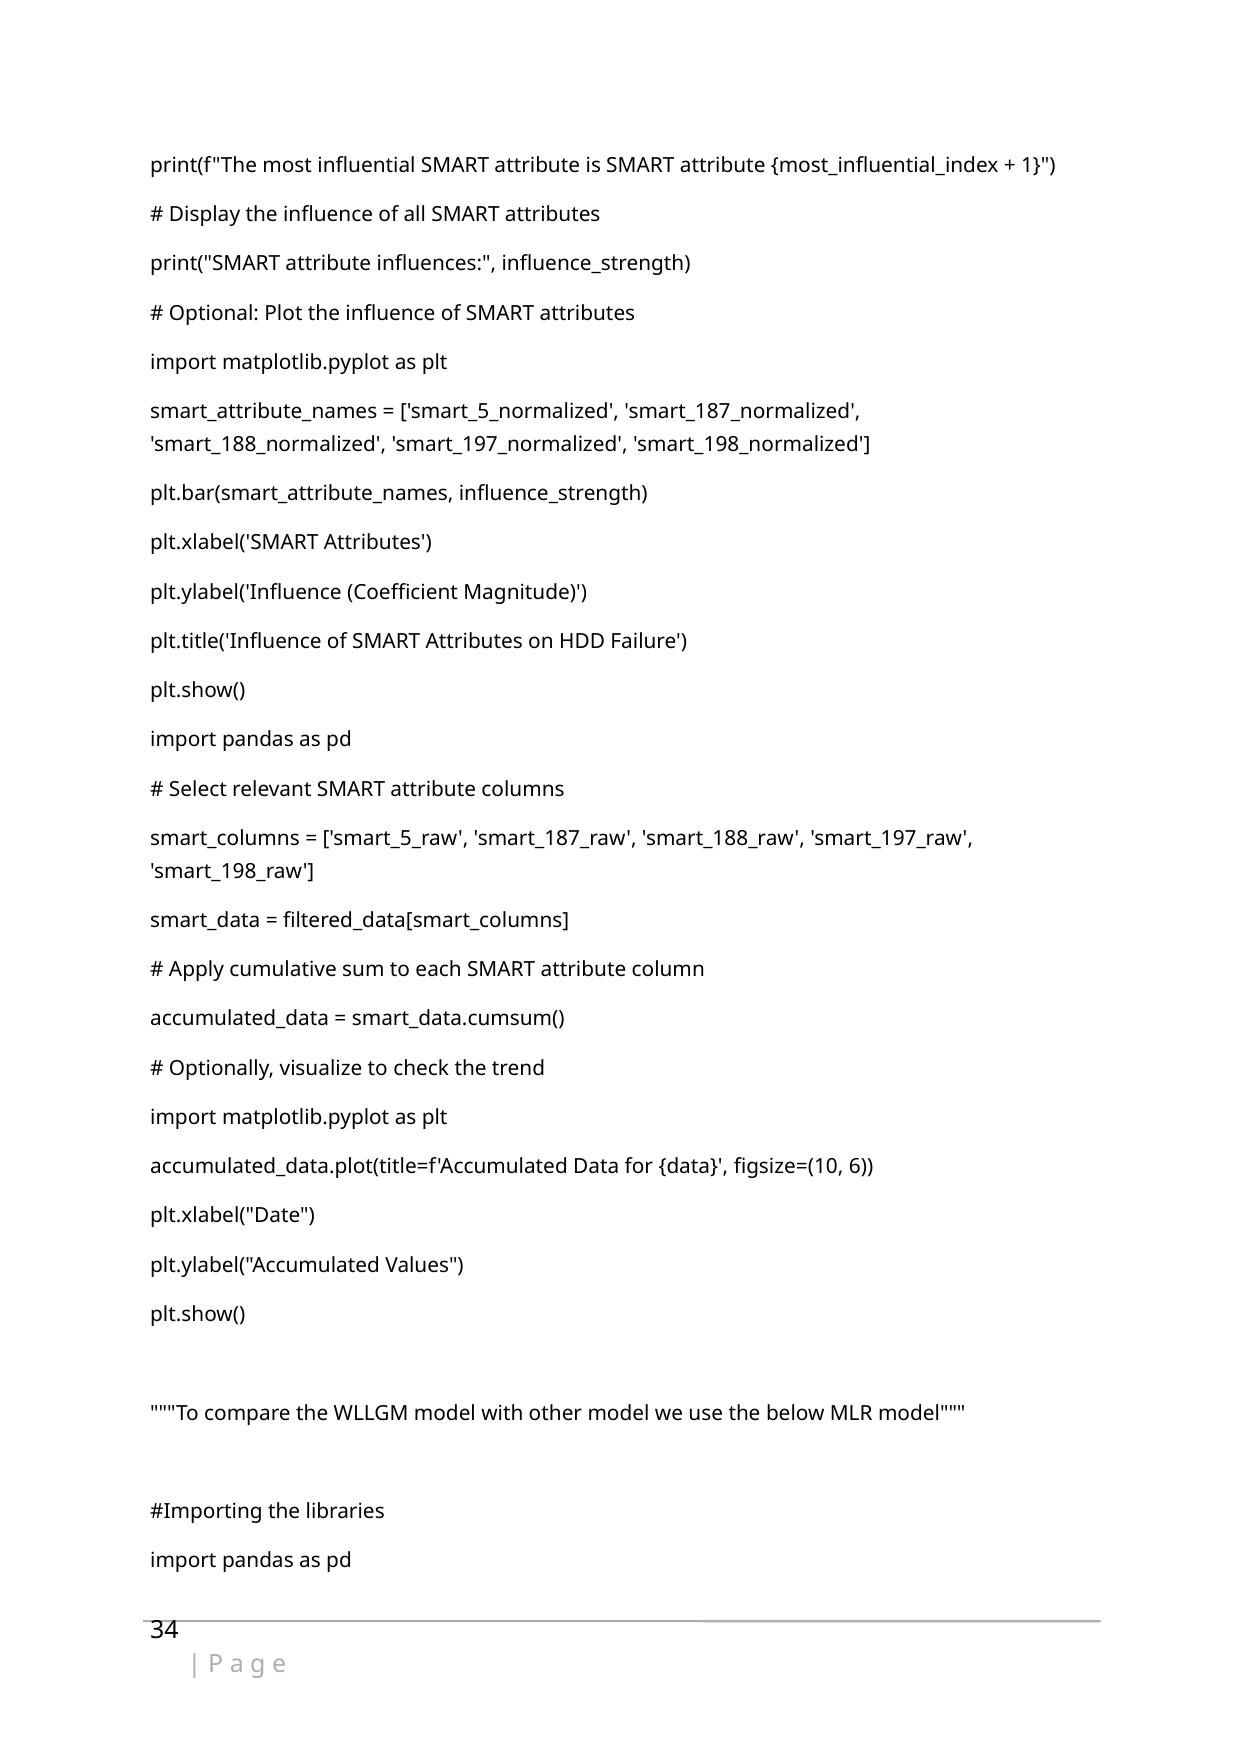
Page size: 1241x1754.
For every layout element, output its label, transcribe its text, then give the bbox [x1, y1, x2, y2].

text # Optionally, visualize to check the trend [150, 1053, 1090, 1081]
text import matplotlib.pyplot as plt [150, 347, 1090, 376]
text print("SMART attribute influences:", influence_strength) [150, 248, 1090, 277]
text # Apply cumulative sum to each SMART attribute column [150, 954, 1090, 983]
text import matplotlib.pyplot as plt [150, 1102, 1090, 1131]
text smart_attribute_names = ['smart_5_normalized', 'smart_187_normalized', 'smart_188_normalized', 'smart_197_normalized', 'smart_198_normalized'] [150, 396, 1090, 457]
text smart_data = filtered_data[smart_columns] [150, 905, 1090, 933]
text """To compare the WLLGM model with other model we use the below MLR model""" [150, 1398, 1090, 1426]
text print(f"The most influential SMART attribute is SMART attribute {most_influential_index + 1}") [150, 150, 1090, 178]
text plt.show() [150, 1299, 1090, 1328]
text plt.show() [150, 675, 1090, 704]
text # Display the influence of all SMART attributes [150, 199, 1090, 228]
text accumulated_data.plot(title=f'Accumulated Data for {data}', figsize=(10, 6)) [150, 1151, 1090, 1180]
text accumulated_data = smart_data.cumsum() [150, 1003, 1090, 1032]
text plt.bar(smart_attribute_names, influence_strength) [150, 478, 1090, 507]
text # Optional: Plot the influence of SMART attributes [150, 298, 1090, 326]
text import pandas as pd [150, 724, 1090, 753]
text plt.xlabel('SMART Attributes') [150, 527, 1090, 556]
text import pandas as pd [150, 1546, 1090, 1574]
text plt.ylabel('Influence (Coefficient Magnitude)') [150, 577, 1090, 605]
text smart_columns = ['smart_5_raw', 'smart_187_raw', 'smart_188_raw', 'smart_197_raw', 'smart_198_raw'] [150, 823, 1090, 884]
text # Select relevant SMART attribute columns [150, 774, 1090, 802]
text #Importing the libraries [150, 1496, 1090, 1525]
text plt.xlabel("Date") [150, 1201, 1090, 1229]
text plt.title('Influence of SMART Attributes on HDD Failure') [150, 626, 1090, 654]
text plt.ylabel("Accumulated Values") [150, 1250, 1090, 1278]
